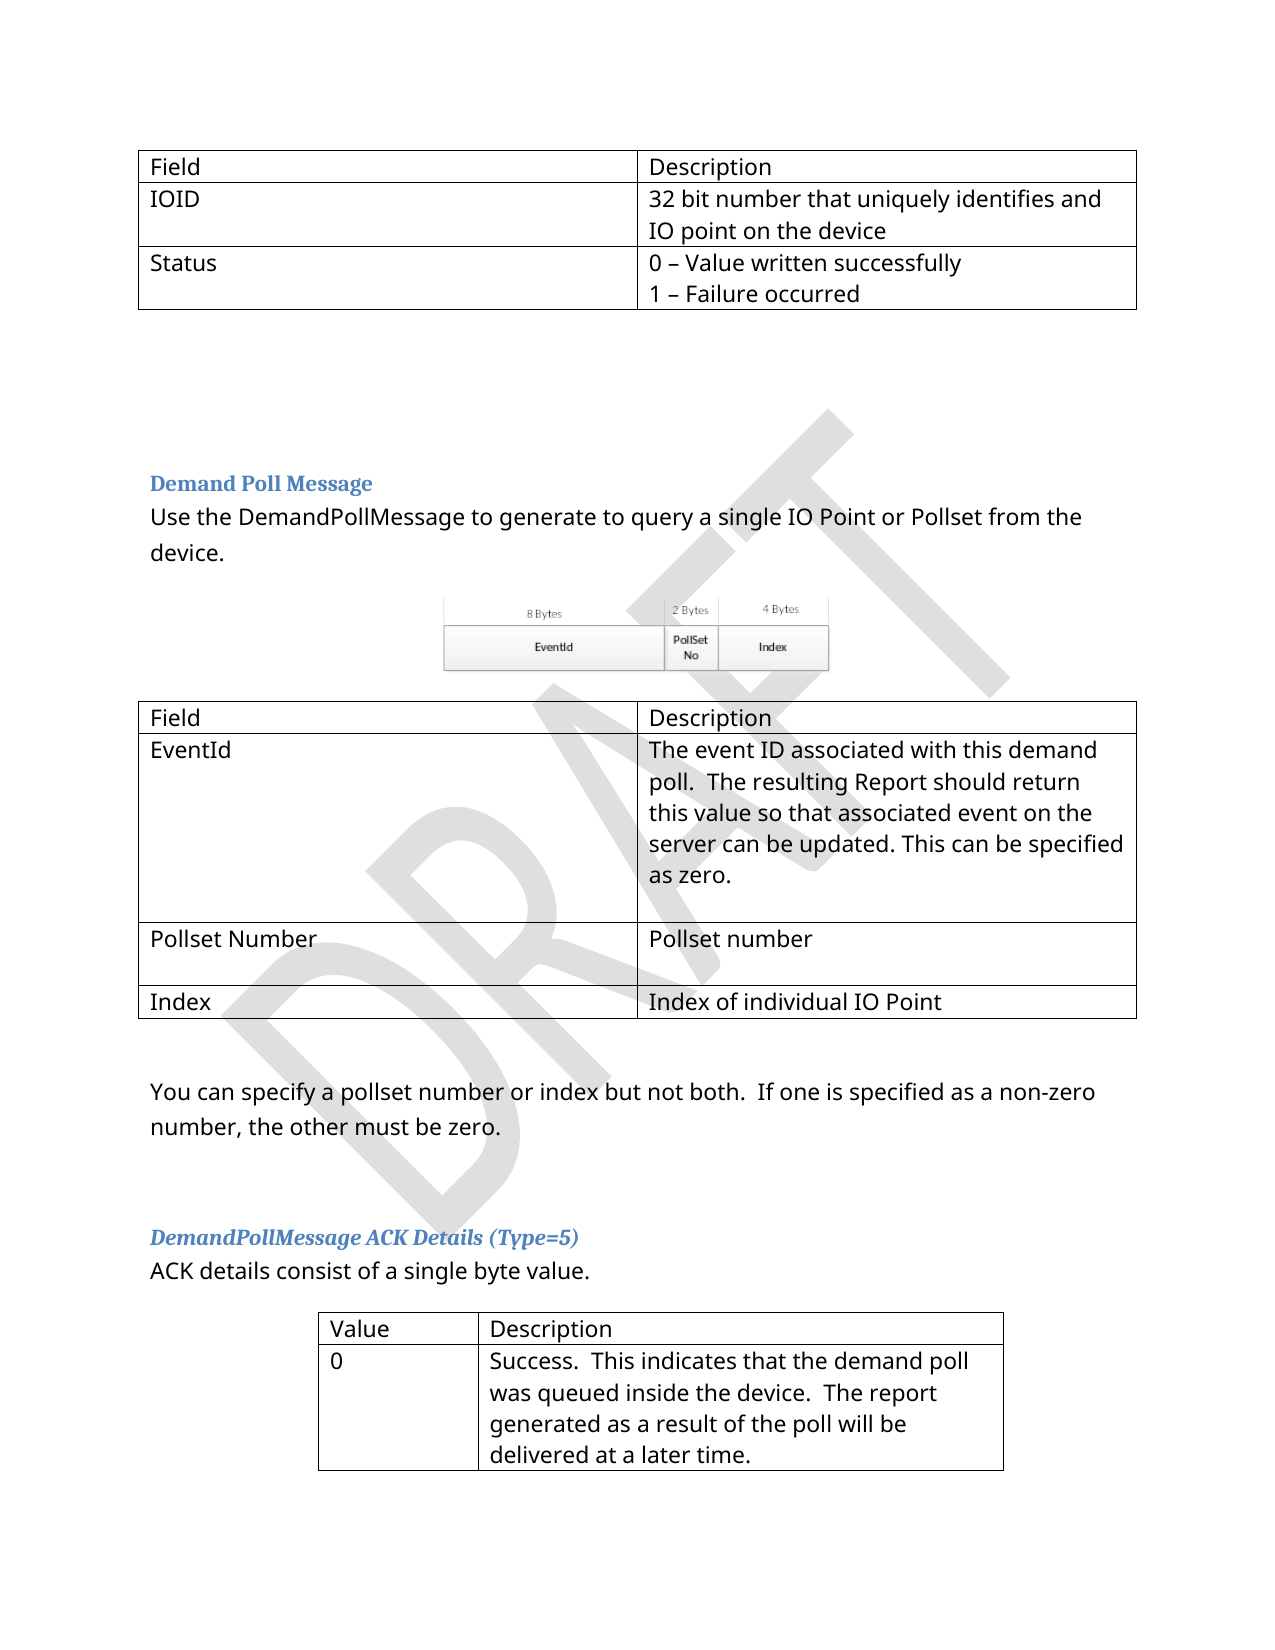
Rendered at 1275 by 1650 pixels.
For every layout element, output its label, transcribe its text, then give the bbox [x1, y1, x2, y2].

table_header Value [319, 1313, 478, 1344]
table_header Description [479, 1313, 1003, 1344]
table_header Description [638, 151, 1136, 182]
table_cell Pollset Number [139, 923, 637, 985]
table_header Field [139, 151, 637, 182]
subtitle DemandPollMessage ACK Details (Type=5) [150, 1225, 1125, 1251]
table_cell Status [139, 247, 637, 309]
table_cell 32 bit number that uniquely identifies and IO point on the device [638, 183, 1136, 246]
text Use the DemandPollMessage to generate to query a single IO Point or Pollset from the device. [150, 501, 1125, 568]
table_cell Pollset number [638, 923, 1136, 985]
table_cell 0 – Value written successfully 1 – Failure occurred [638, 247, 1136, 309]
table_header Description [638, 702, 1136, 733]
table_cell Success. This indicates that the demand poll was queued inside the device. The report generated as a result of the poll will be delivered at a later time. [479, 1345, 1003, 1470]
table_cell 0 [319, 1345, 478, 1470]
table_cell Index [139, 986, 637, 1018]
table_cell The event ID associated with this demand poll. The resulting Report should return this value so that associated event on the server can be updated. This can be specified as zero. [638, 734, 1136, 922]
table_cell IOID [139, 183, 637, 246]
text You can specify a pollset number or index but not both. If one is specified as a non-zero number, the other must be zero. [150, 1075, 1125, 1143]
table_cell Index of individual IO Point [638, 986, 1136, 1018]
text ACK details consist of a single byte value. [150, 1255, 1125, 1286]
table_header Field [139, 702, 637, 733]
table_cell EventId [139, 734, 637, 922]
subtitle Demand Poll Message [150, 470, 1125, 497]
